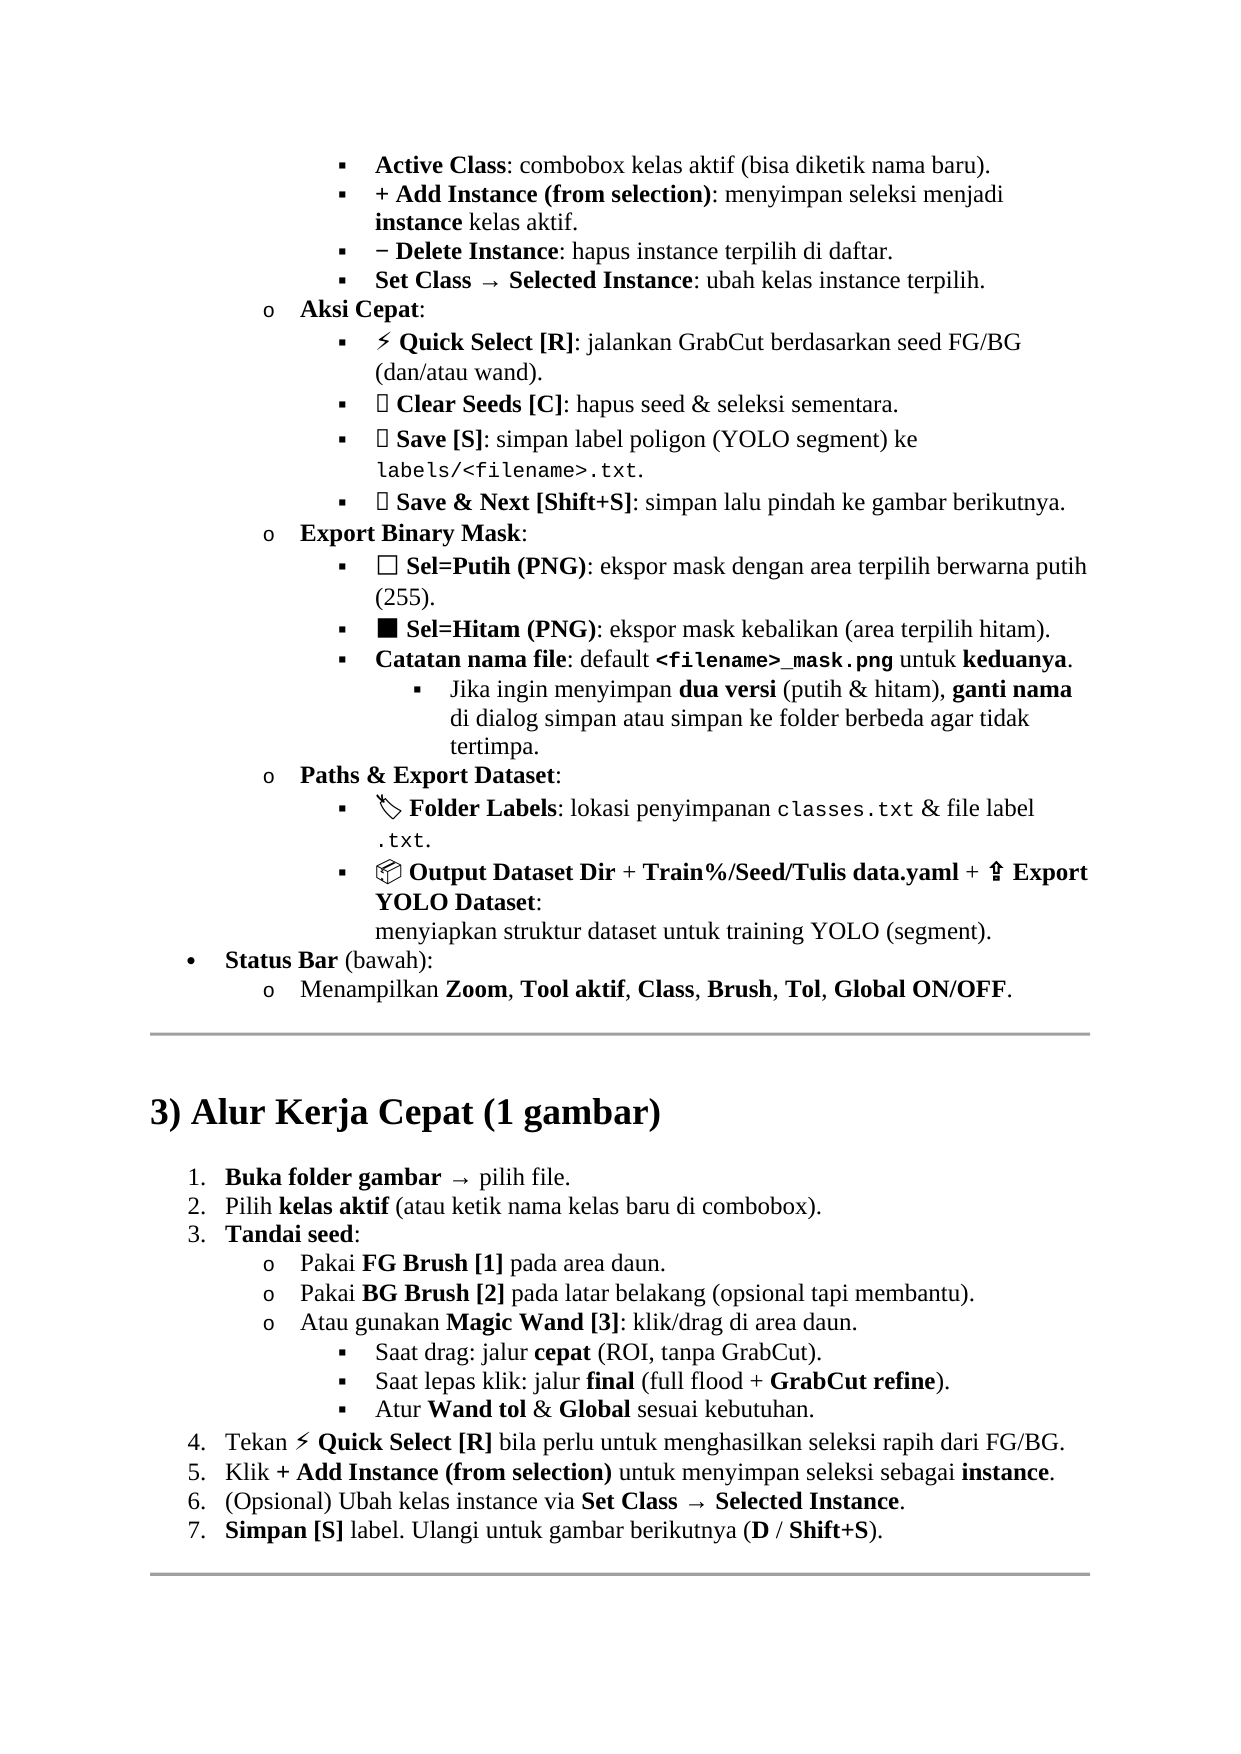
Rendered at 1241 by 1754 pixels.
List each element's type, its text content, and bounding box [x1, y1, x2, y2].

list Simpan [S] label. Ulangi untuk gambar berikutnya (D / Shift+S). [187, 1515, 1090, 1543]
list 🏷️ Folder Labels: lokasi penyimpanan classes.txt & file label .txt. [337, 790, 1090, 853]
list Atur Wand tol & Global sesuai kebutuhan. [337, 1394, 1090, 1423]
list 💾 Save & Next [Shift+S]: simpan lalu pindah ke gambar berikutnya. [337, 484, 1090, 518]
list 💾 Save [S]: simpan label poligon (YOLO segment) ke labels/<filename>.txt. [337, 420, 1090, 484]
list Paths & Export Dataset: [262, 760, 1090, 790]
list Saat drag: jalur cepat (ROI, tanpa GrabCut). [337, 1337, 1090, 1366]
list Pilih kelas aktif (atau ketik nama kelas baru di combobox). [187, 1191, 1090, 1219]
list Klik + Add Instance (from selection) untuk menyimpan seleksi sebagai instance. [187, 1457, 1090, 1486]
list (Opsional) Ubah kelas instance via Set Class → Selected Instance. [187, 1486, 1090, 1515]
list Atau gunakan Magic Wand [3]: klik/drag di area daun. [262, 1307, 1090, 1337]
list ⚡ Quick Select [R]: jalankan GrabCut berdasarkan seed FG/BG (dan/atau wand). [337, 323, 1090, 386]
list ⬜ Sel=Putih (PNG): ekspor mask dengan area terpilih berwarna putih (255). [337, 547, 1090, 610]
list Buka folder gambar → pilih file. [187, 1162, 1090, 1191]
list Set Class → Selected Instance: ubah kelas instance terpilih. [337, 265, 1090, 294]
list + Add Instance (from selection): menyimpan seleksi menjadi instance kelas aktif. [337, 179, 1090, 236]
list Pakai BG Brush [2] pada latar belakang (opsional tapi membantu). [262, 1278, 1090, 1307]
list Export Binary Mask: [262, 518, 1090, 547]
list Catatan nama file: default <filename>_mask.png untuk keduanya. [337, 644, 1090, 674]
list Status Bar (bawah): [187, 945, 1090, 974]
list Saat lepas klik: jalur final (full flood + GrabCut refine). [337, 1366, 1090, 1394]
list Aksi Cepat: [262, 294, 1090, 323]
list Tandai seed: [187, 1219, 1090, 1248]
list Active Class: combobox kelas aktif (bisa diketik nama baru). [337, 150, 1090, 179]
list Menampilkan Zoom, Tool aktif, Class, Brush, Tol, Global ON/OFF. [262, 974, 1090, 1003]
list Jika ingin menyimpan dua versi (putih & hitam), ganti nama di dialog simpan atau simpan ke folder berbeda agar tidak tertimpa. [412, 674, 1090, 760]
text 3) Alur Kerja Cepat (1 gambar) [150, 1090, 1090, 1133]
list 📦 Output Dataset Dir + Train%/Seed/Tulis data.yaml + ⇪ Export YOLO Dataset: menyiapkan struktur dataset untuk training YOLO (segment). [337, 853, 1090, 945]
list 🧹 Clear Seeds [C]: hapus seed & seleksi sementara. [337, 386, 1090, 420]
list − Delete Instance: hapus instance terpilih di daftar. [337, 236, 1090, 265]
list Tekan ⚡ Quick Select [R] bila perlu untuk menghasilkan seleksi rapih dari FG/BG. [187, 1423, 1090, 1457]
list ⬛ Sel=Hitam (PNG): ekspor mask kebalikan (area terpilih hitam). [337, 610, 1090, 644]
list Pakai FG Brush [1] pada area daun. [262, 1248, 1090, 1278]
